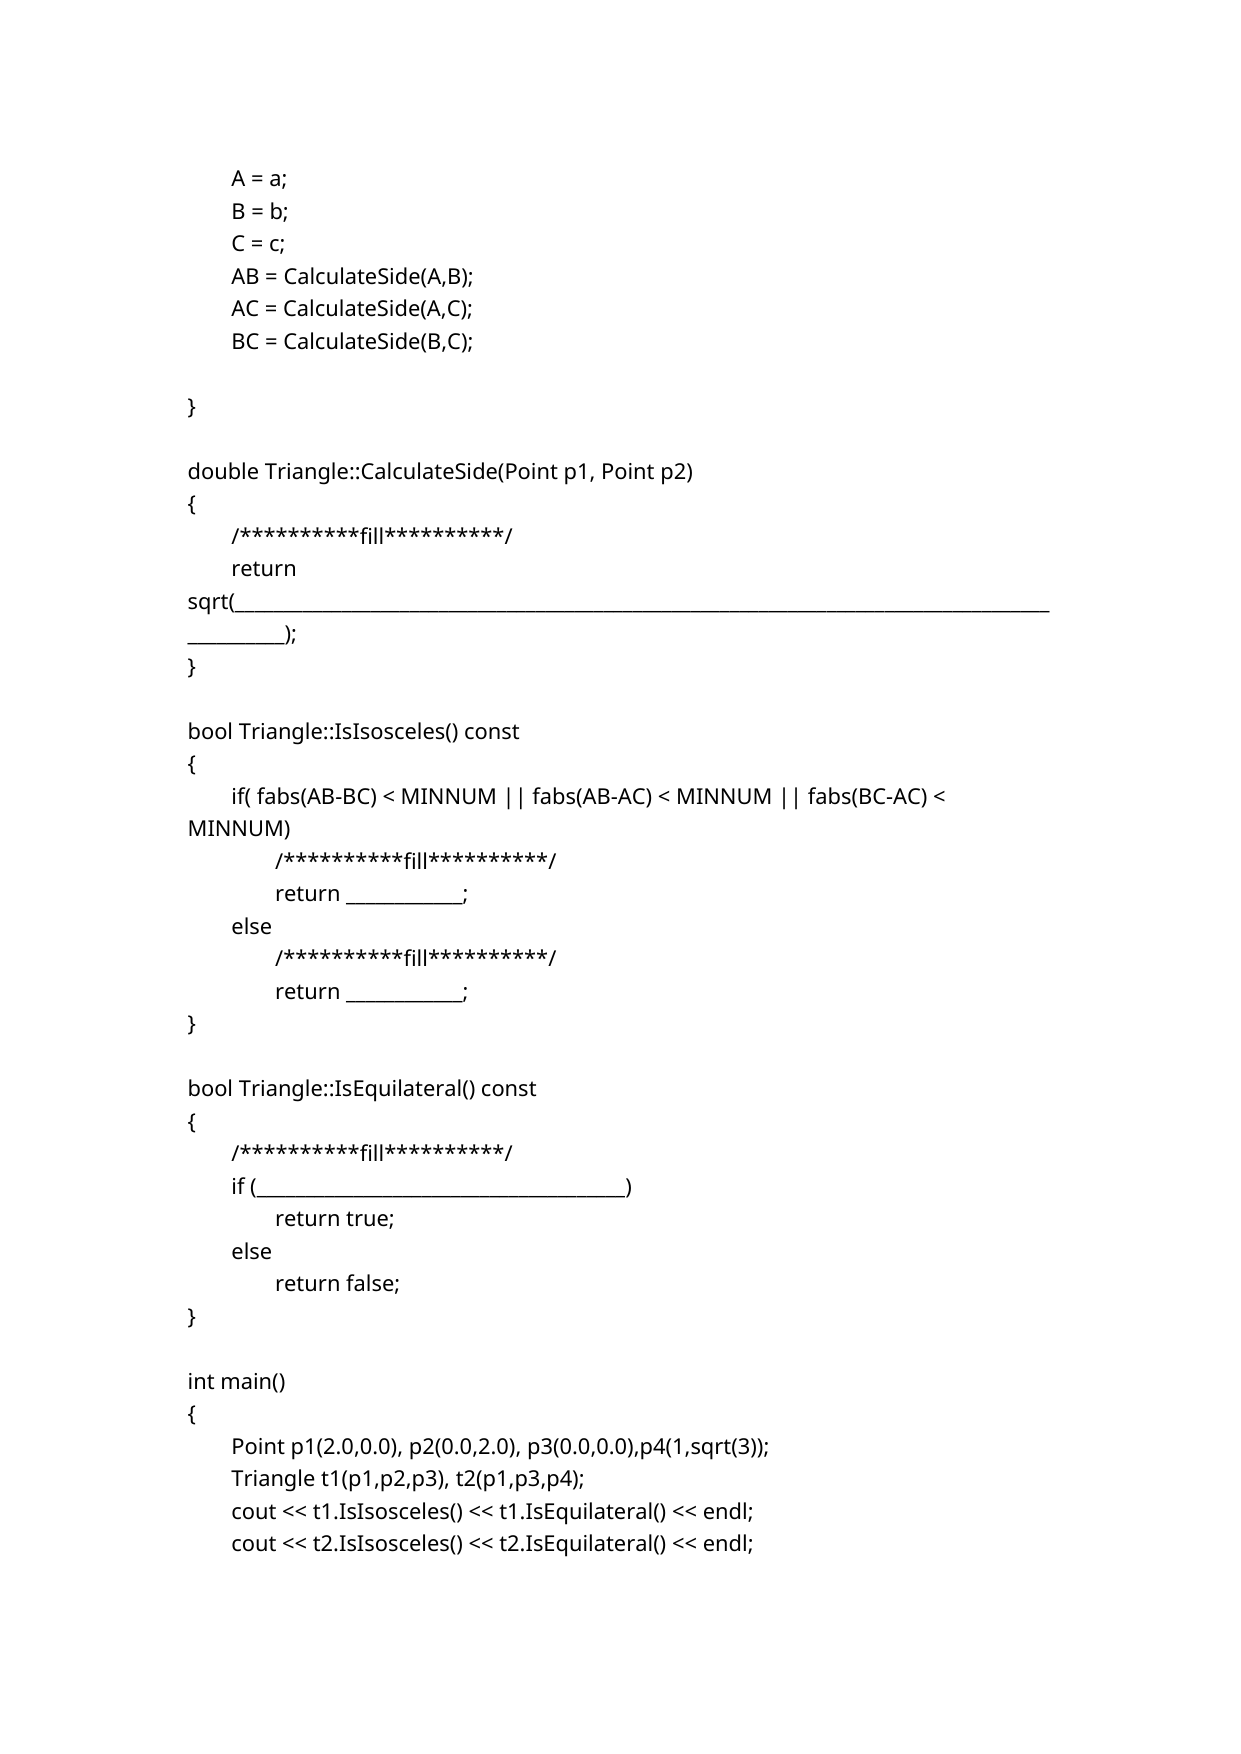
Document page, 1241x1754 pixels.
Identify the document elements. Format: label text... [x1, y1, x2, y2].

text return false; [187, 1267, 1053, 1299]
text /**********fill**********/ [187, 519, 1053, 552]
text AC = CalculateSide(A,C); [187, 292, 1053, 324]
text { [187, 747, 1053, 779]
text /**********fill**********/ [187, 942, 1053, 974]
text } [187, 1007, 1053, 1039]
text BC = CalculateSide(B,C); [187, 324, 1053, 357]
text B = b; [187, 194, 1053, 227]
text { [187, 1397, 1053, 1429]
text C = c; [187, 227, 1053, 259]
text } [187, 1299, 1053, 1332]
text } [187, 389, 1053, 422]
text double Triangle::CalculateSide(Point p1, Point p2) [187, 454, 1053, 487]
text /**********fill**********/ [187, 1137, 1053, 1169]
text return sqrt(______________________________________________________________________________________________); [187, 552, 1053, 649]
text int main() [187, 1364, 1053, 1397]
text Triangle t1(p1,p2,p3), t2(p1,p3,p4); [187, 1462, 1053, 1494]
text A = a; [187, 162, 1053, 194]
text if( fabs(AB-BC) < MINNUM || fabs(AB-AC) < MINNUM || fabs(BC-AC) < MINNUM) [187, 779, 1053, 844]
text AB = CalculateSide(A,B); [187, 259, 1053, 292]
text return ____________; [187, 877, 1053, 909]
text bool Triangle::IsEquilateral() const [187, 1072, 1053, 1104]
text Point p1(2.0,0.0), p2(0.0,2.0), p3(0.0,0.0),p4(1,sqrt(3)); [187, 1429, 1053, 1462]
text else [187, 909, 1053, 942]
text /**********fill**********/ [187, 844, 1053, 877]
text else [187, 1234, 1053, 1267]
text } [187, 649, 1053, 682]
text return true; [187, 1202, 1053, 1234]
text if (______________________________________) [187, 1169, 1053, 1202]
text bool Triangle::IsIsosceles() const [187, 714, 1053, 747]
text { [187, 487, 1053, 519]
text cout << t1.IsIsosceles() << t1.IsEquilateral() << endl; [187, 1494, 1053, 1527]
text cout << t2.IsIsosceles() << t2.IsEquilateral() << endl; [187, 1527, 1053, 1559]
text { [187, 1104, 1053, 1137]
text return ____________; [187, 974, 1053, 1007]
